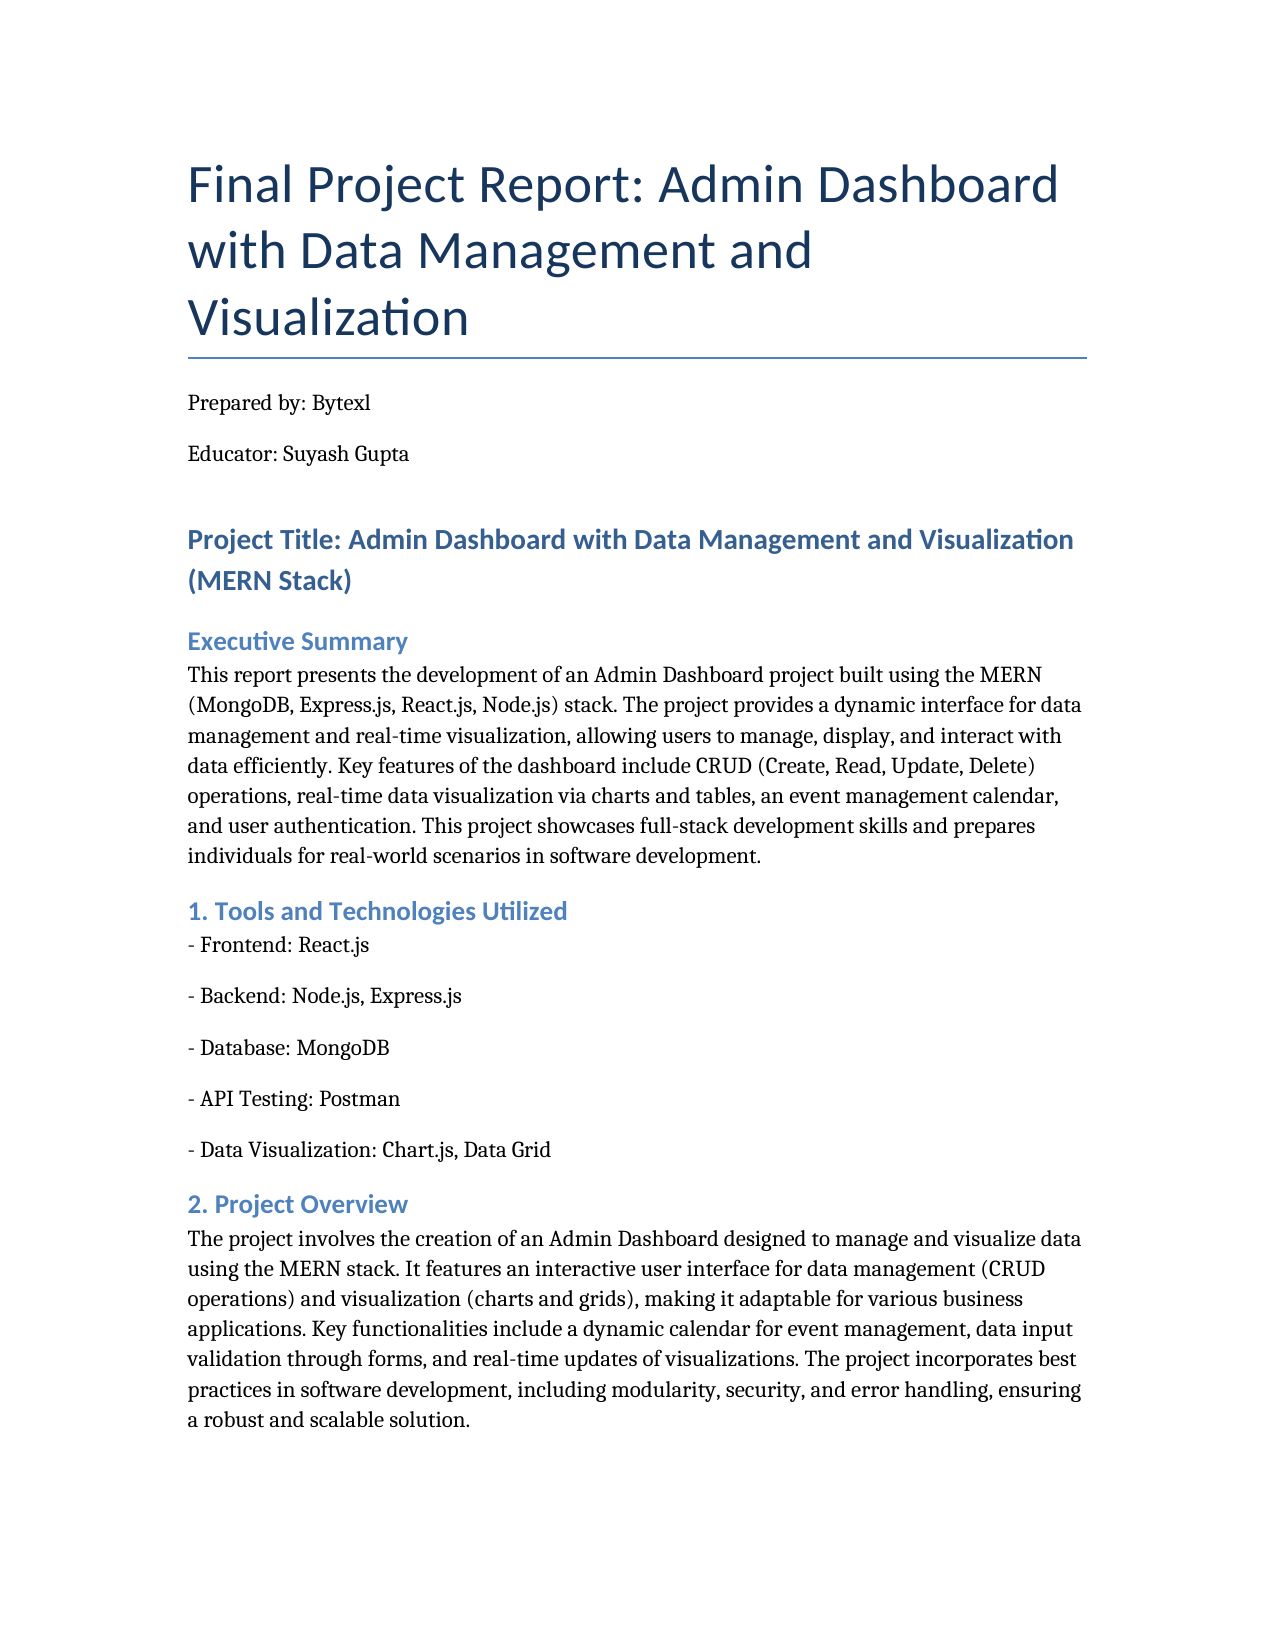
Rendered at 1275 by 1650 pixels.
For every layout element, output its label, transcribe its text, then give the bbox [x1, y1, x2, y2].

text Prepared by: Bytexl [187, 390, 1087, 416]
subtitle Project Title: Admin Dashboard with Data Management and Visualization (MERN Stack) [187, 521, 1087, 598]
subtitle 1. Tools and Technologies Utilized [187, 894, 1087, 927]
text - Data Visualization: Chart.js, Data Grid [187, 1136, 1087, 1163]
text - Frontend: React.js [187, 932, 1087, 958]
text This report presents the development of an Admin Dashboard project built using the MERN (MongoDB, Express.js, React.js, Node.js) stack. The project provides a dynamic interface for data management and real-time visualization, allowing users to manage, display, and interact with data efficiently. Key features of the dashboard include CRUD (Create, Read, Update, Delete) operations, real-time data visualization via charts and tables, an event management calendar, and user authentication. This project showcases full-stack development skills and prepares individuals for real-world scenarios in software development. [187, 662, 1087, 869]
text - Database: MongoDB [187, 1034, 1087, 1061]
text Educator: Suyash Gupta [187, 441, 1087, 467]
text - Backend: Node.js, Express.js [187, 983, 1087, 1009]
title Final Project Report: Admin Dashboard with Data Management and Visualization [187, 150, 1087, 359]
subtitle 2. Project Overview [187, 1187, 1087, 1220]
text The project involves the creation of an Admin Dashboard designed to manage and visualize data using the MERN stack. It features an interactive user interface for data management (CRUD operations) and visualization (charts and grids), making it adaptable for various business applications. Key functionalities include a dynamic calendar for event management, data input validation through forms, and real-time updates of visualizations. The project incorporates best practices in software development, including modularity, security, and error handling, ensuring a robust and scalable solution. [187, 1225, 1087, 1433]
text - API Testing: Postman [187, 1085, 1087, 1112]
subtitle Executive Summary [187, 624, 1087, 657]
